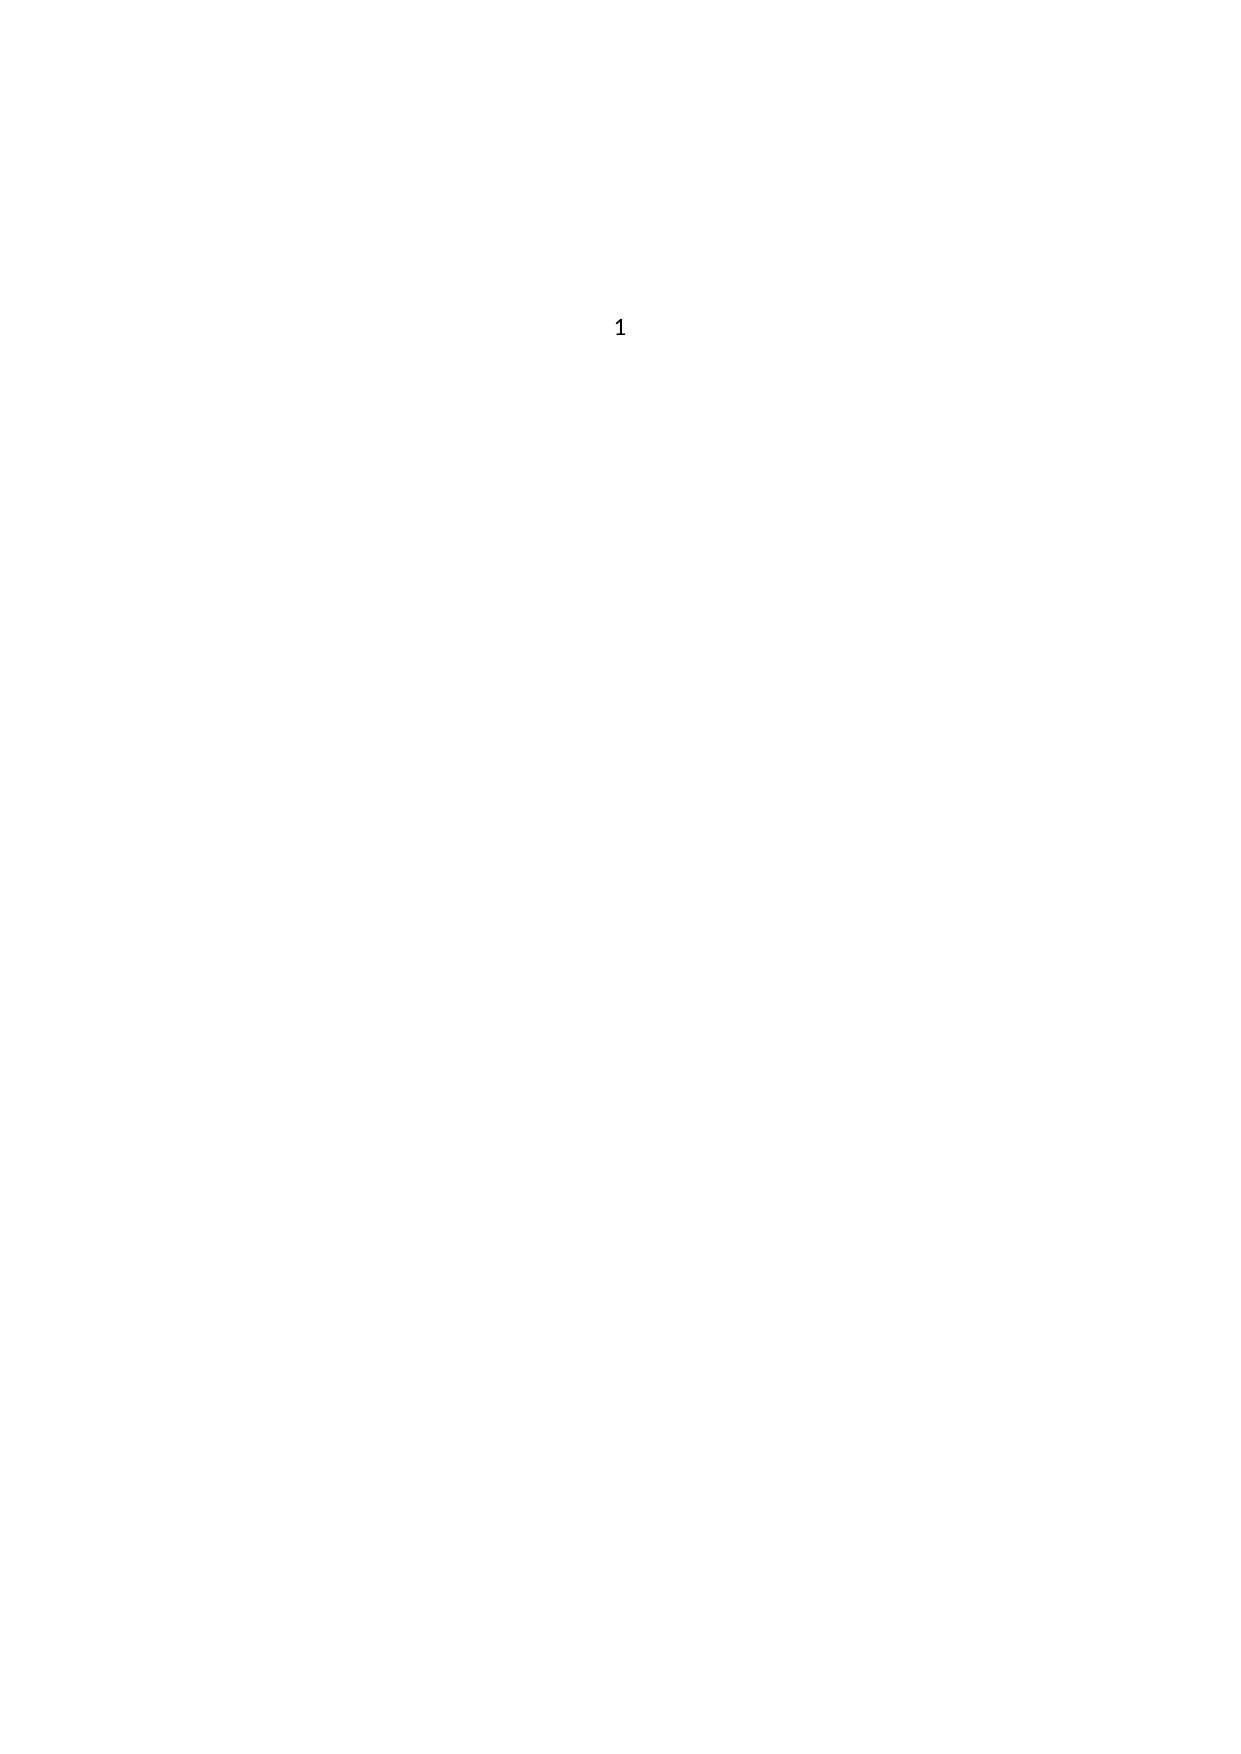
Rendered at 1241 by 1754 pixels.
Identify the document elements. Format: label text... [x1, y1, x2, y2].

text 1 [177, 311, 1063, 342]
